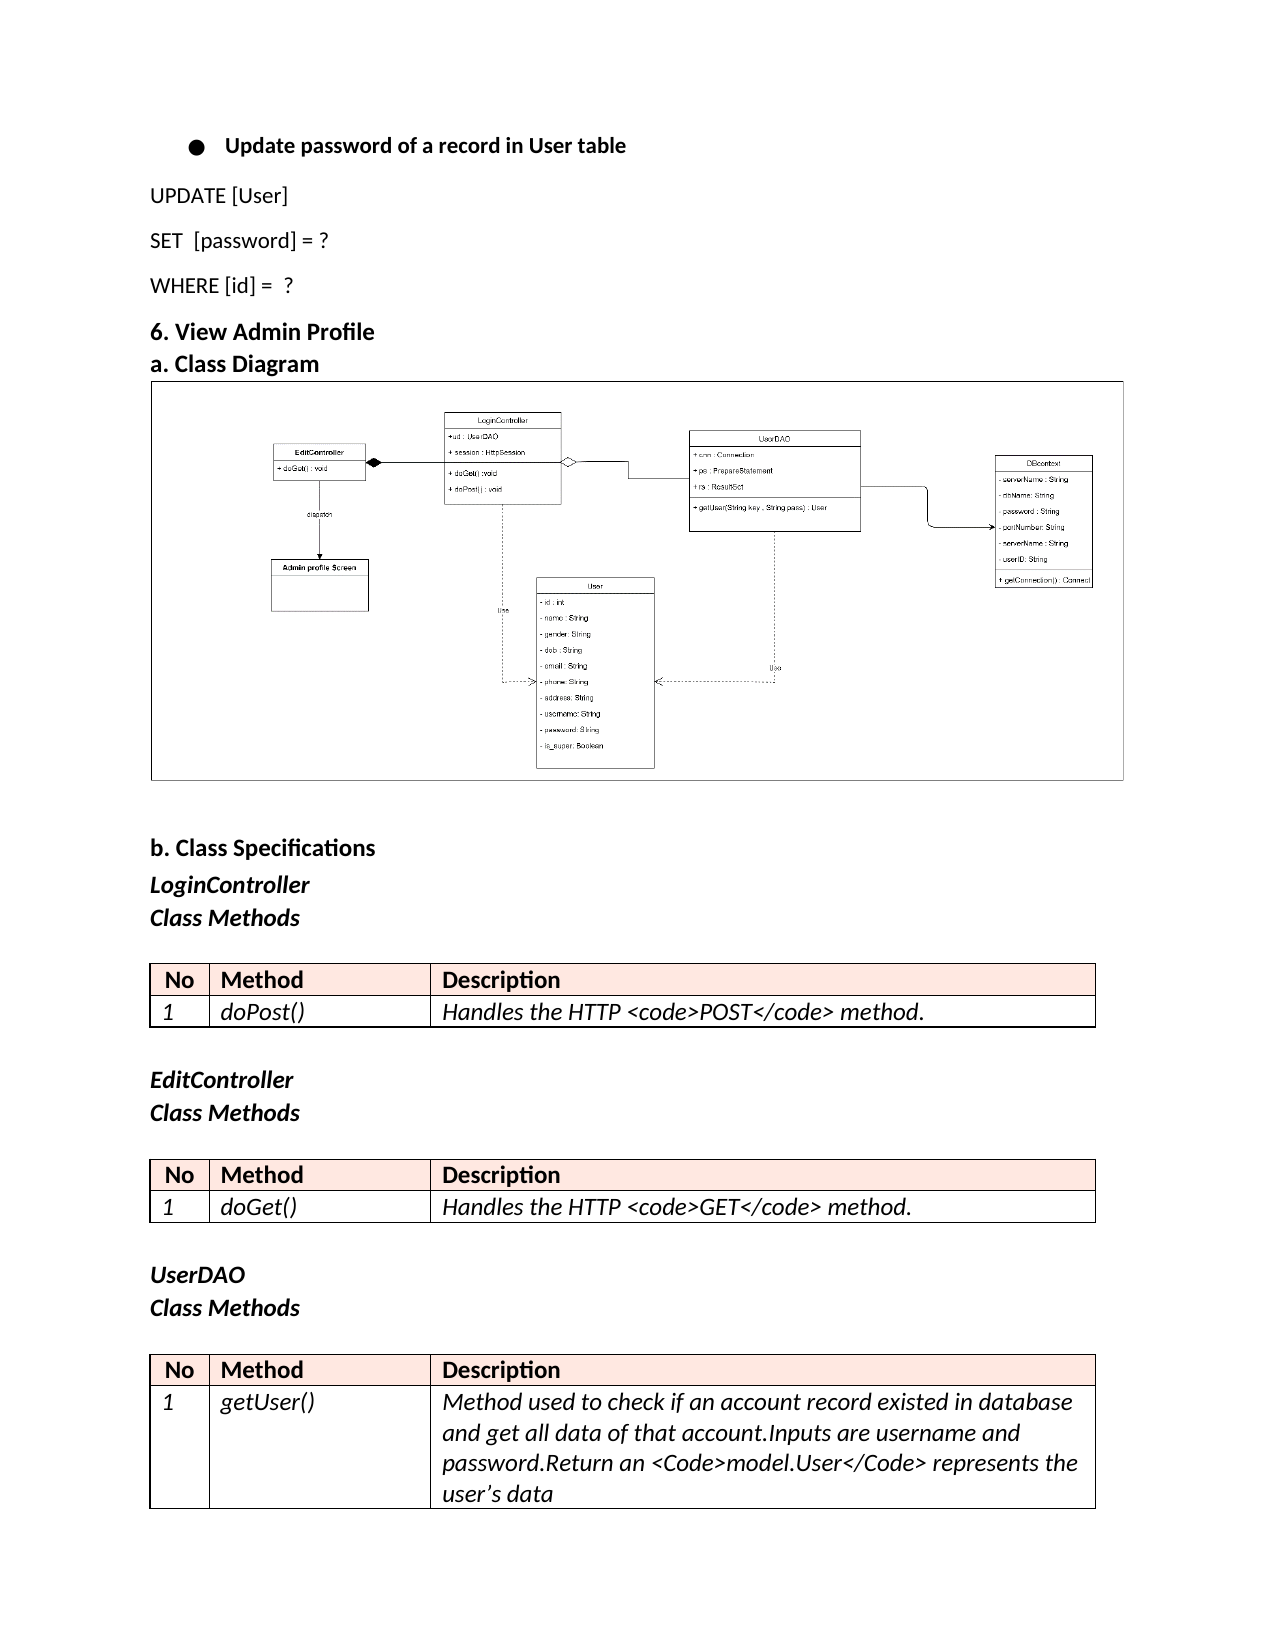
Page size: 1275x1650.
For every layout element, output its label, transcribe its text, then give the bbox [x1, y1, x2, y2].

subtitle 6. View Admin Profile [150, 316, 1125, 346]
picture [151, 381, 1124, 781]
subtitle b. Class Specifications [150, 832, 1125, 863]
table_cell 1 [151, 1191, 209, 1222]
table_header Method [210, 964, 430, 995]
table_header Description [431, 964, 1095, 995]
table_cell Handles the HTTP <code>POST</code> method. [431, 996, 1095, 1026]
subtitle EditController [150, 1064, 1125, 1095]
text Class Methods [150, 902, 1125, 933]
table_cell getUser() [210, 1386, 430, 1508]
table_header No [151, 1160, 209, 1190]
text Class Methods [150, 1293, 1125, 1323]
table_cell doGet() [210, 1191, 430, 1222]
text Class Methods [150, 1097, 1125, 1128]
list Update password of a record in User table [187, 122, 1125, 165]
table_cell 1 [151, 1386, 209, 1508]
table_header Method [210, 1355, 430, 1385]
table_cell 1 [151, 996, 209, 1026]
table_header Description [431, 1160, 1095, 1190]
subtitle UserDAO [150, 1260, 1125, 1290]
text SET [password] = ? [150, 226, 1125, 254]
table_cell Method used to check if an account record existed in database and get all data of that account.Inputs are username and password.Return an <Code>model.User</Code> represents the user’s data [431, 1386, 1095, 1508]
table_cell Handles the HTTP <code>GET</code> method. [431, 1191, 1095, 1222]
subtitle a. Class Diagram [150, 349, 1125, 379]
table_header No [151, 964, 209, 995]
table_header Method [210, 1160, 430, 1190]
table_header Description [431, 1355, 1095, 1385]
table_cell doPost() [210, 996, 430, 1026]
text UPDATE [User] [150, 182, 1125, 210]
table_header No [151, 1355, 209, 1385]
text WHERE [id] = ? [150, 271, 1125, 299]
subtitle LoginController [150, 869, 1125, 900]
